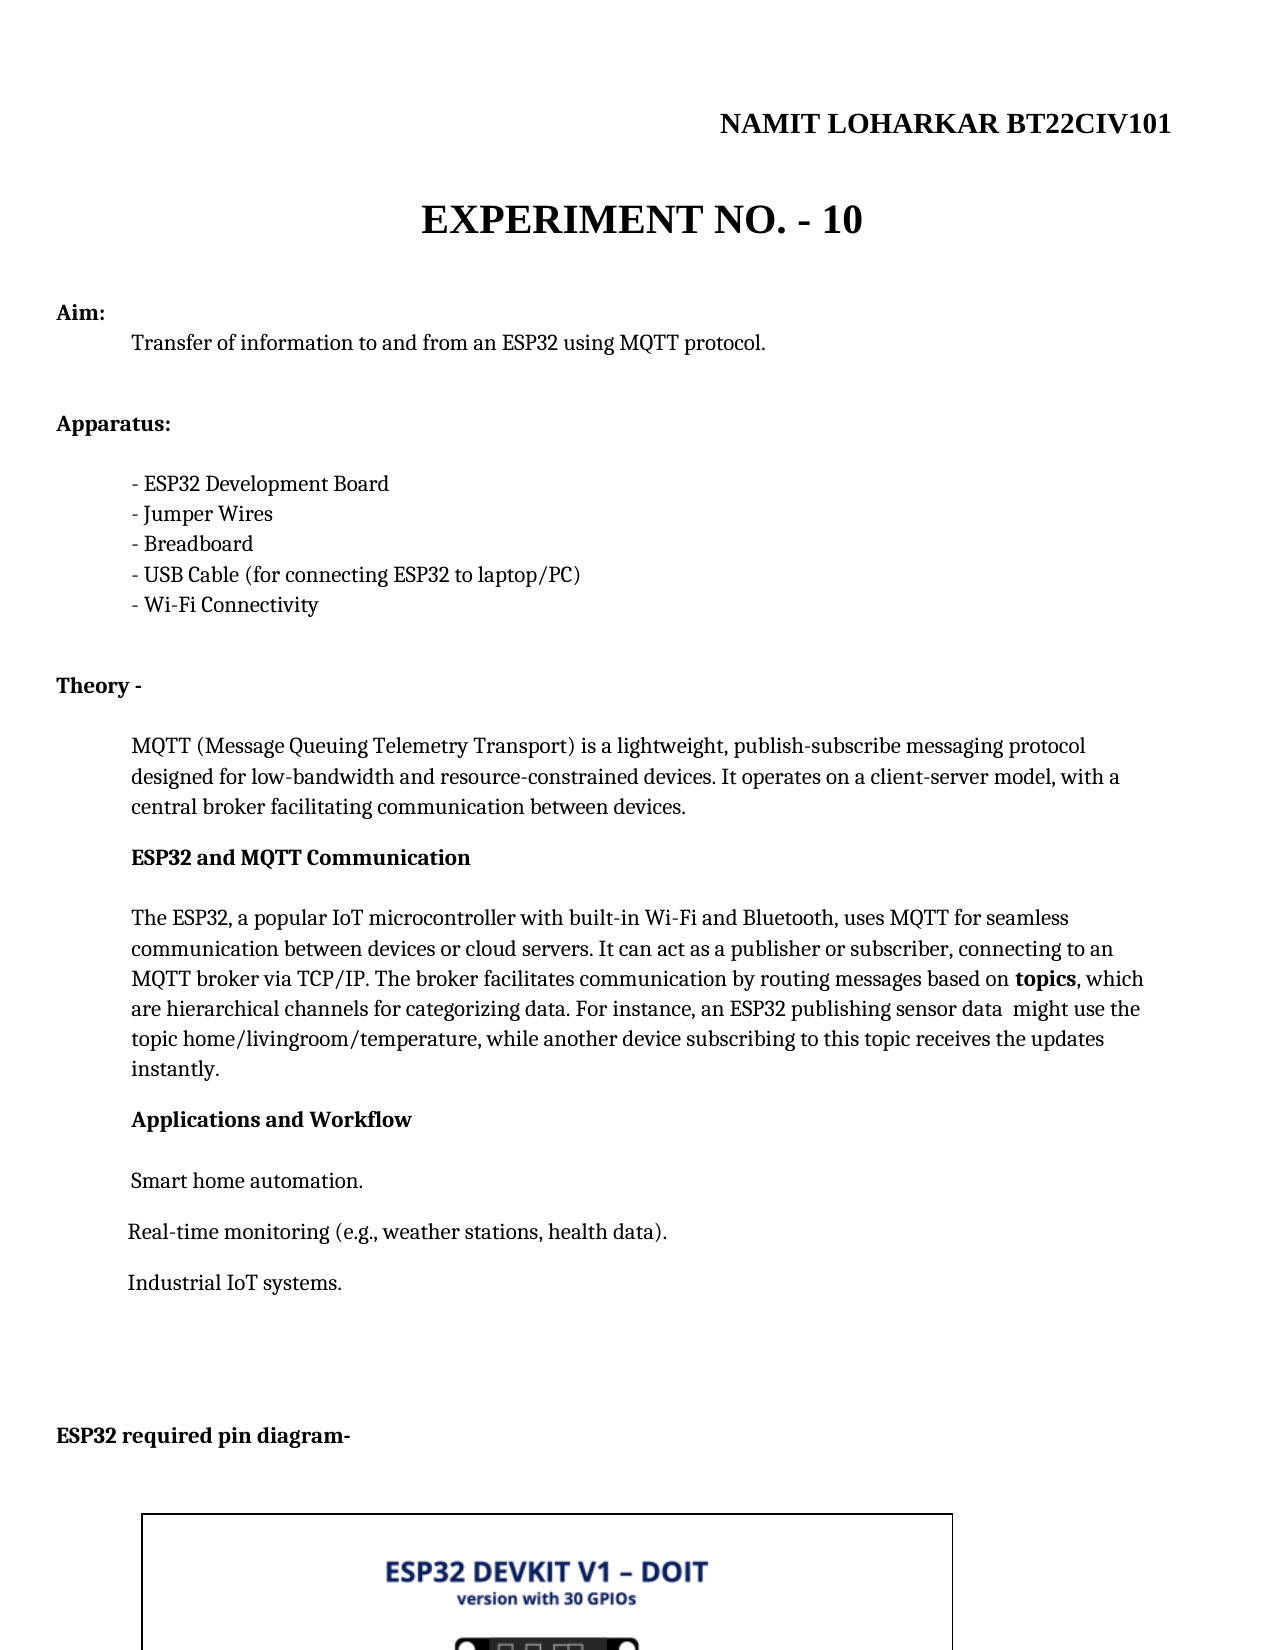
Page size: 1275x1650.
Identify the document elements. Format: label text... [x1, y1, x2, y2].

text Applications and Workflow Smart home automation. [131, 1107, 1172, 1194]
text Industrial IoT systems. [112, 1270, 1172, 1296]
subtitle EXPERIMENT NO. - 10 [112, 195, 1172, 243]
picture [157, 1521, 949, 1650]
text ESP32 and MQTT Communication The ESP32, a popular IoT microcontroller with built-in Wi-Fi and Bluetooth, uses MQTT for seamless communication between devices or cloud servers. It can act as a publisher or subscriber, connecting to an MQTT broker via TCP/IP. The broker facilitates communication by routing messages based on topics, which are hierarchical channels for categorizing data. For instance, an ESP32 publishing sensor data might use the topic home/livingroom/temperature, while another device subscribing to this topic receives the updates instantly. [131, 845, 1172, 1082]
subtitle Aim: Transfer of information to and from an ESP32 using MQTT protocol. [56, 300, 1172, 356]
subtitle Apparatus: [56, 410, 1172, 437]
subtitle NAMIT LOHARKAR BT22CIV101 [112, 106, 1172, 140]
text Real-time monitoring (e.g., weather stations, health data). [112, 1219, 1172, 1245]
text Theory - MQTT (Message Queuing Telemetry Transport) is a lightweight, publish-subscribe messaging protocol designed for low-bandwidth and resource-constrained devices. It operates on a client-server model, with a central broker facilitating communication between devices. [56, 673, 1172, 820]
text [56, 1423, 1172, 1479]
text - ESP32 Development Board - Jumper Wires - Breadboard - USB Cable (for connecting ESP32 to laptop/PC) - Wi-Fi Connectivity [56, 441, 1172, 648]
